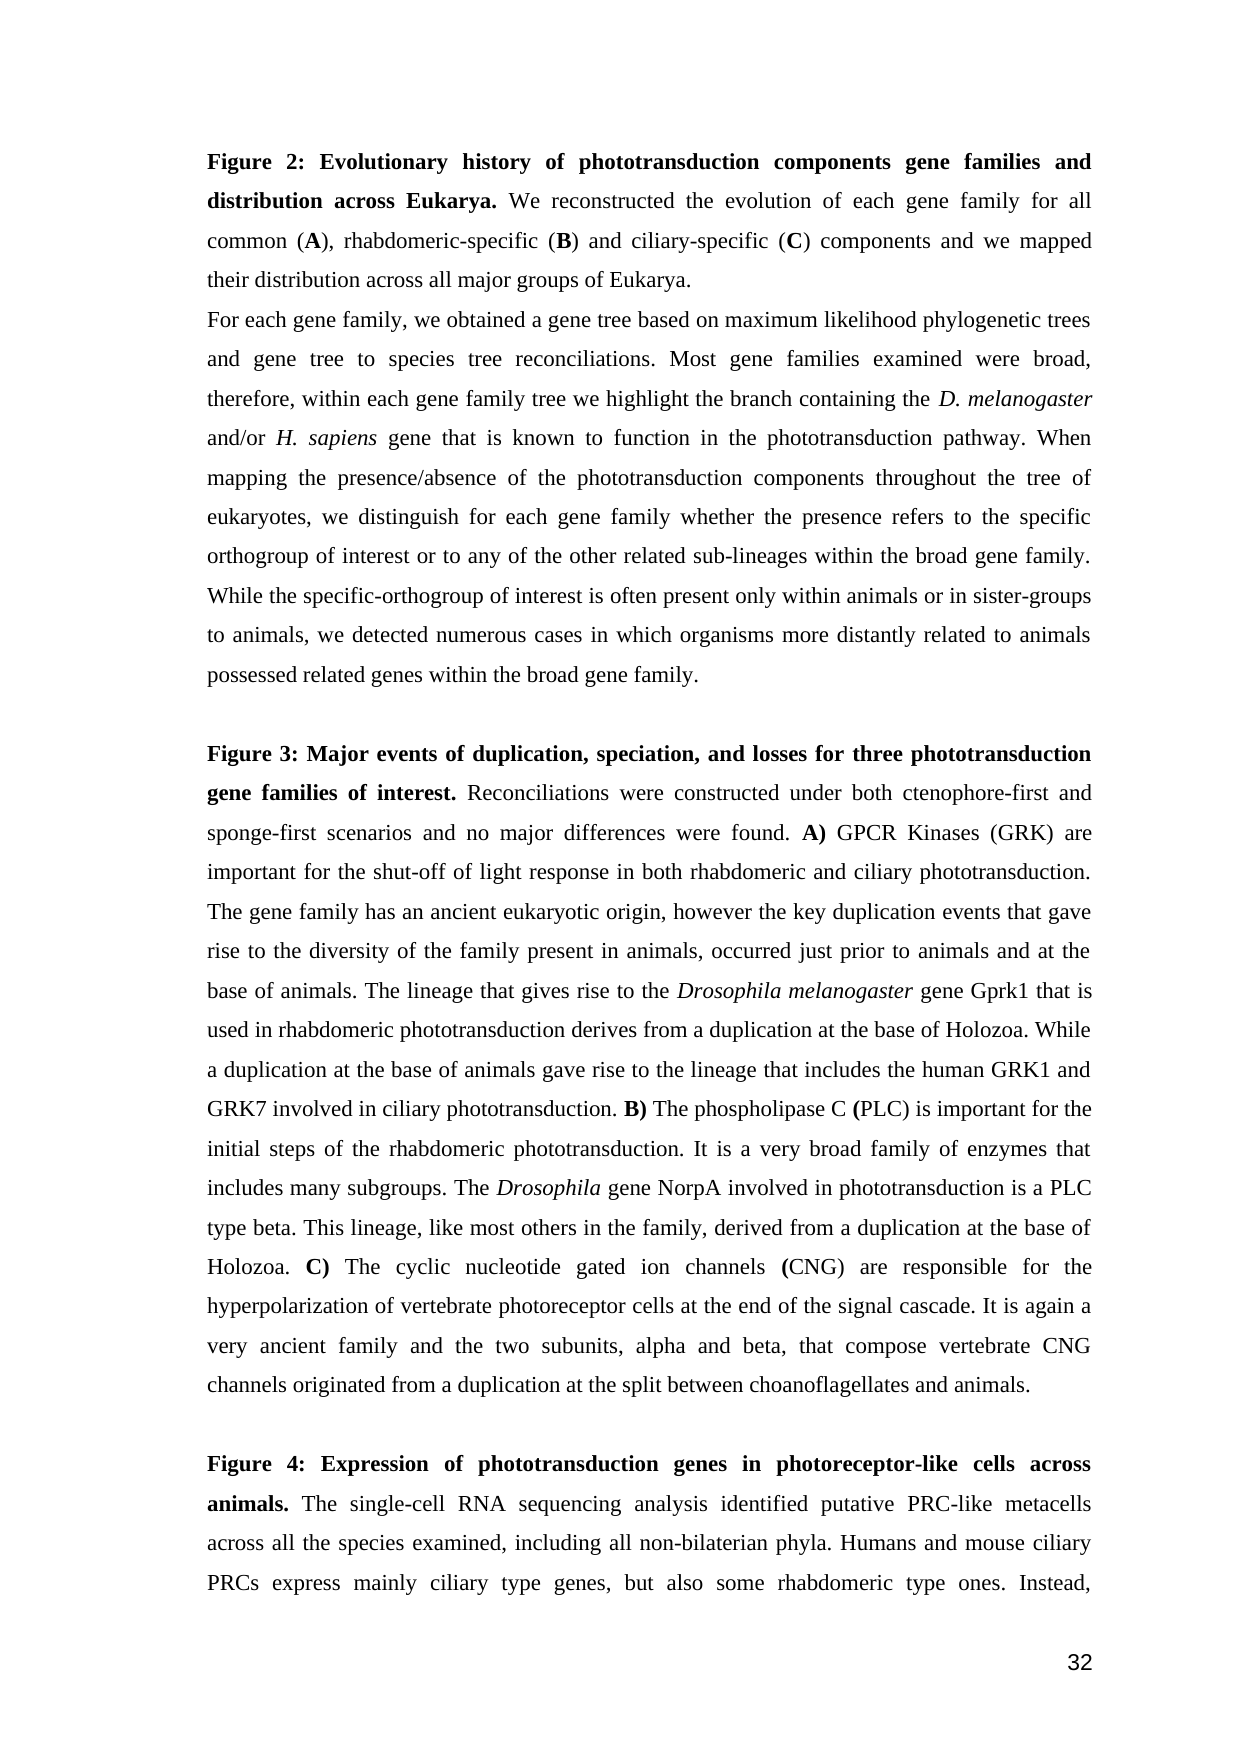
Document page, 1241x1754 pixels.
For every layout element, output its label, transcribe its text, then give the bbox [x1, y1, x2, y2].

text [207, 1451, 1092, 1595]
text Figure 2: Evolutionary history of phototransduction components gene families and distribution across Eukarya. We reconstructed the evolution of each gene family for all common (A), rhabdomeric-specific (B) and ciliary-specific (C) components and we mapped their distribution across all major groups of Eukarya. [207, 148, 1092, 292]
text For each gene family, we obtained a gene tree based on maximum likelihood phylogenetic trees and gene tree to species tree reconciliations. Most gene families examined were broad, therefore, within each gene family tree we highlight the branch containing the D. melanogaster and/or H. sapiens gene that is known to function in the phototransduction pathway. When mapping the presence/absence of the phototransduction components throughout the tree of eukaryotes, we distinguish for each gene family whether the presence refers to the specific orthogroup of interest or to any of the other related sub-lineages within the broad gene family. While the specific-orthogroup of interest is often present only within animals or in sister-groups to animals, we detected numerous cases in which organisms more distantly related to animals possessed related genes within the broad gene family. [207, 306, 1092, 687]
text Figure 3: Major events of duplication, speciation, and losses for three phototransduction gene families of interest. Reconciliations were constructed under both ctenophore-first and sponge-first scenarios and no major differences were found. A) GPCR Kinases (GRK) are important for the shut-off of light response in both rhabdomeric and ciliary phototransduction. The gene family has an ancient eukaryotic origin, however the key duplication events that gave rise to the diversity of the family present in animals, occurred just prior to animals and at the base of animals. The lineage that gives rise to the Drosophila melanogaster gene Gprk1 that is used in rhabdomeric phototransduction derives from a duplication at the base of Holozoa. While a duplication at the base of animals gave rise to the lineage that includes the human GRK1 and GRK7 involved in ciliary phototransduction. B) The phospholipase C (PLC) is important for the initial steps of the rhabdomeric phototransduction. It is a very broad family of enzymes that includes many subgroups. The Drosophila gene NorpA involved in phototransduction is a PLC type beta. This lineage, like most others in the family, derived from a duplication at the base of Holozoa. C) The cyclic nucleotide gated ion channels (CNG) are responsible for the hyperpolarization of vertebrate photoreceptor cells at the end of the signal cascade. It is again a very ancient family and the two subunits, alpha and beta, that compose vertebrate CNG channels originated from a duplication at the split between choanoflagellates and animals. [207, 740, 1092, 1398]
